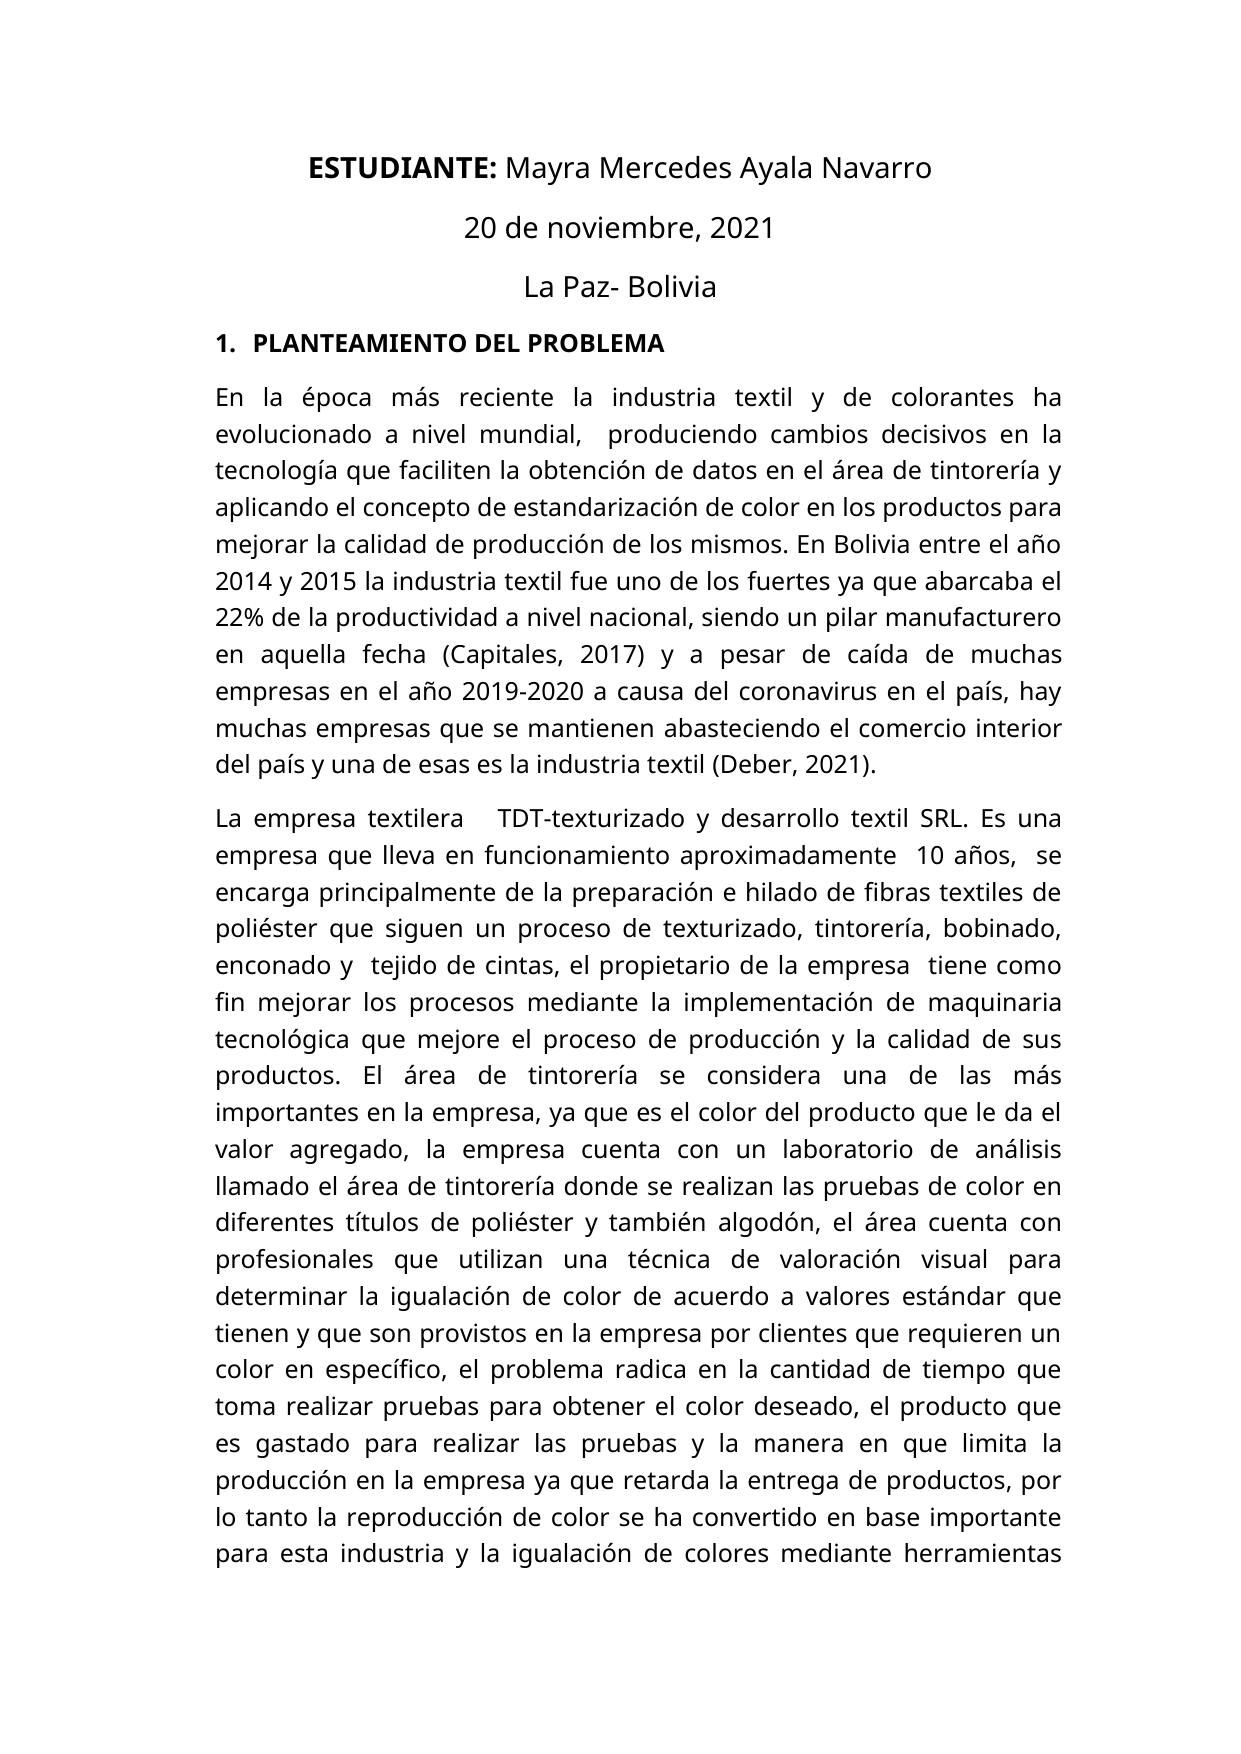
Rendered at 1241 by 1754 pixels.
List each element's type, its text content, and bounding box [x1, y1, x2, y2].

text En la época más reciente la industria textil y de colorantes ha evolucionado a nivel mundial, produciendo cambios decisivos en la tecnología que faciliten la obtención de datos en el área de tintorería y aplicando el concepto de estandarización de color en los productos para mejorar la calidad de producción de los mismos. En Bolivia entre el año 2014 y 2015 la industria textil fue uno de los fuertes ya que abarcaba el 22% de la productividad a nivel nacional, siendo un pilar manufacturero en aquella fecha y a pesar de caída de muchas empresas en el año 2019-2020 a causa del coronavirus en el país, hay muchas empresas que se mantienen abasteciendo el comercio interior del país y una de esas es la industria textil. [215, 379, 1063, 781]
text La Paz- Bolivia [177, 267, 1063, 306]
list PLANTEAMIENTO DEL PROBLEMA [215, 326, 1063, 360]
text 20 de noviembre, 2021 [177, 207, 1063, 247]
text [215, 801, 1063, 1570]
text ESTUDIANTE: Mayra Mercedes Ayala Navarro [177, 148, 1063, 187]
